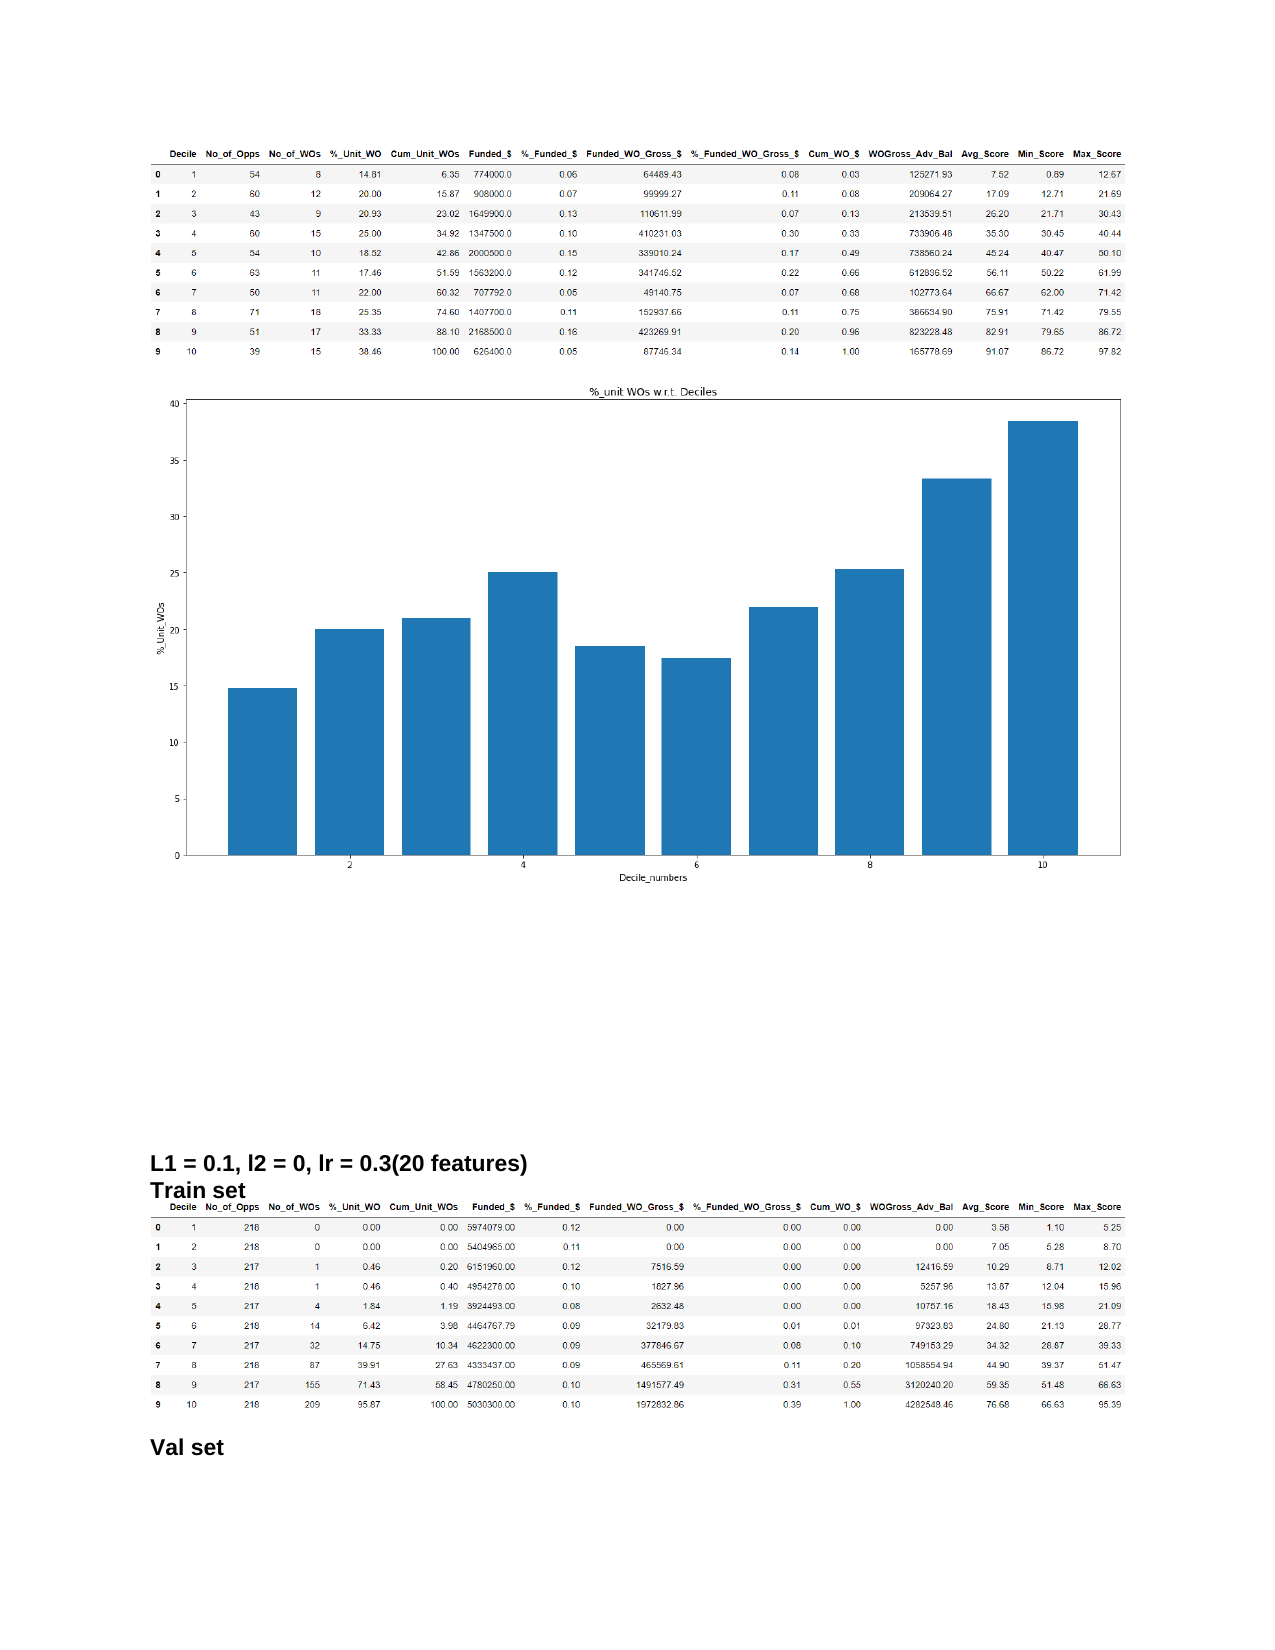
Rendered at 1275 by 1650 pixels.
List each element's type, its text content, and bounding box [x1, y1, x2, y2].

text Val set [150, 1433, 1125, 1460]
text L1 = 0.1, l2 = 0, lr = 0.3(20 features) [150, 1150, 1125, 1177]
picture [150, 380, 1125, 887]
picture [150, 1203, 1125, 1408]
picture [150, 150, 1125, 355]
text Train set [150, 1177, 1125, 1203]
